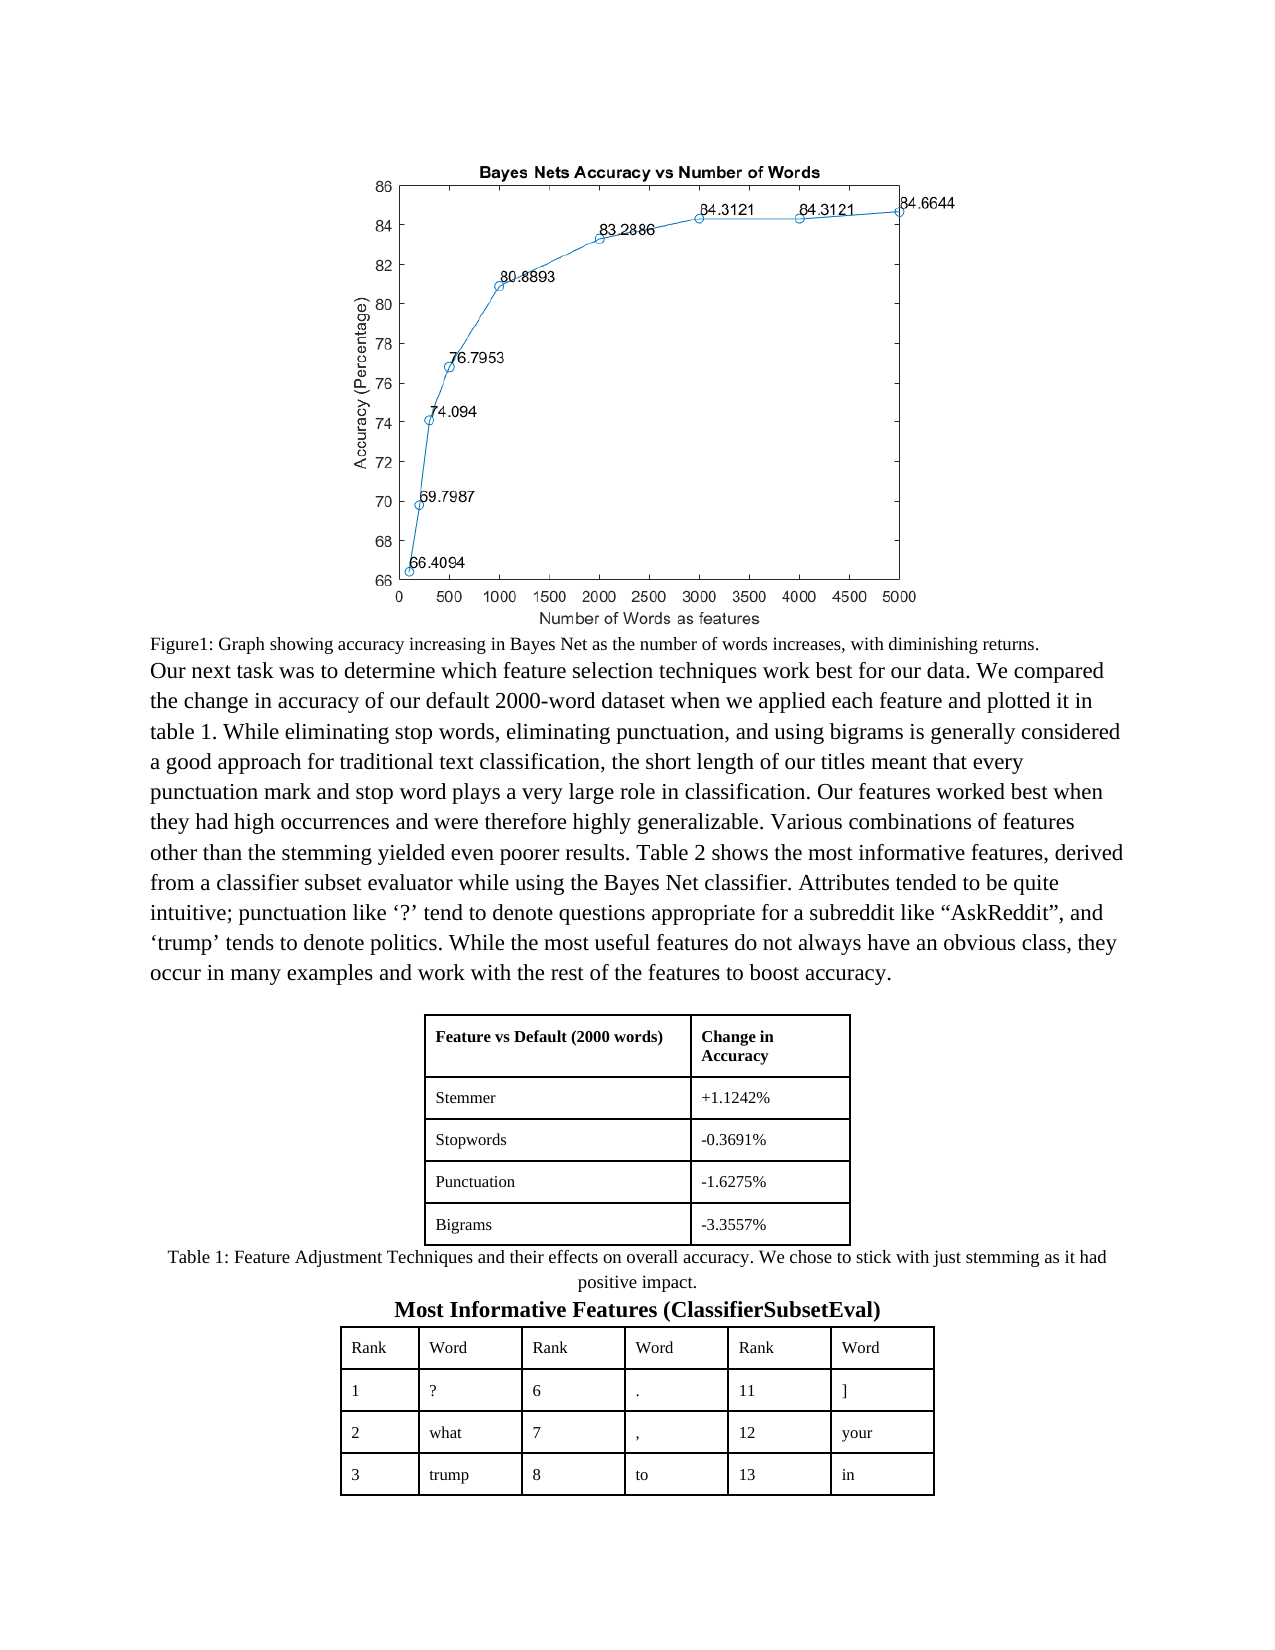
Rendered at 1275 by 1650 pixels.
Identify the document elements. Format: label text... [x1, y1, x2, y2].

table_cell what [420, 1412, 521, 1452]
table_cell ] [832, 1370, 933, 1410]
table_cell -1.6275% [692, 1162, 849, 1202]
table_cell +1.1242% [692, 1078, 849, 1118]
table_header Rank [342, 1328, 418, 1368]
table_cell trump [420, 1454, 521, 1494]
table_cell . [626, 1370, 727, 1410]
table_cell ? [420, 1370, 521, 1410]
table_cell 11 [729, 1370, 830, 1410]
text Figure1: Graph showing accuracy increasing in Bayes Net as the number of words increases, with diminishing returns. [150, 632, 1125, 654]
table_header Word [626, 1328, 727, 1368]
table_header Rank [729, 1328, 830, 1368]
picture [315, 150, 960, 633]
table_cell -3.3557% [692, 1204, 849, 1244]
table_cell 7 [523, 1412, 624, 1452]
table_cell 1 [342, 1370, 418, 1410]
table_cell Punctuation [426, 1162, 690, 1202]
table_header Rank [523, 1328, 624, 1368]
table_cell to [626, 1454, 727, 1494]
table_cell Bigrams [426, 1204, 690, 1244]
table_cell 13 [729, 1454, 830, 1494]
table_cell 8 [523, 1454, 624, 1494]
table_cell Stopwords [426, 1120, 690, 1160]
text Most Informative Features (ClassifierSubsetEval) [150, 1296, 1125, 1322]
table_cell 2 [342, 1412, 418, 1452]
table_header Word [420, 1328, 521, 1368]
table_header Change in Accuracy [692, 1016, 849, 1076]
table_cell , [626, 1412, 727, 1452]
table_header Feature vs Default (2000 words) [426, 1016, 690, 1076]
table_cell -0.3691% [692, 1120, 849, 1160]
table_cell 12 [729, 1412, 830, 1452]
table_cell 3 [342, 1454, 418, 1494]
table_cell Stemmer [426, 1078, 690, 1118]
text Our next task was to determine which feature selection techniques work best for our data. We compared the change in accuracy of our default 2000-word dataset when we applied each feature and plotted it in table 1. While eliminating stop words, eliminating punctuation, and using bigrams is generally considered a good approach for traditional text classification, the short length of our titles meant that every punctuation mark and stop word plays a very large role in classification. Our features worked best when they had high occurrences and were therefore highly generalizable. Various combinations of features other than the stemming yielded even poorer results. Table 2 shows the most informative features, derived from a classifier subset evaluator while using the Bayes Net classifier. Attributes tended to be quite intuitive; punctuation like ‘?’ tend to denote questions appropriate for a subreddit like “AskReddit”, and ‘trump’ tends to denote politics. While the most useful features do not always have an obvious class, they occur in many examples and work with the rest of the features to boost accuracy. [150, 657, 1125, 986]
table_header Word [832, 1328, 933, 1368]
table_cell in [832, 1454, 933, 1494]
text Table 1: Feature Adjustment Techniques and their effects on overall accuracy. We chose to stick with just stemming as it had positive impact. [150, 1246, 1125, 1292]
table_cell 6 [523, 1370, 624, 1410]
table_cell your [832, 1412, 933, 1452]
